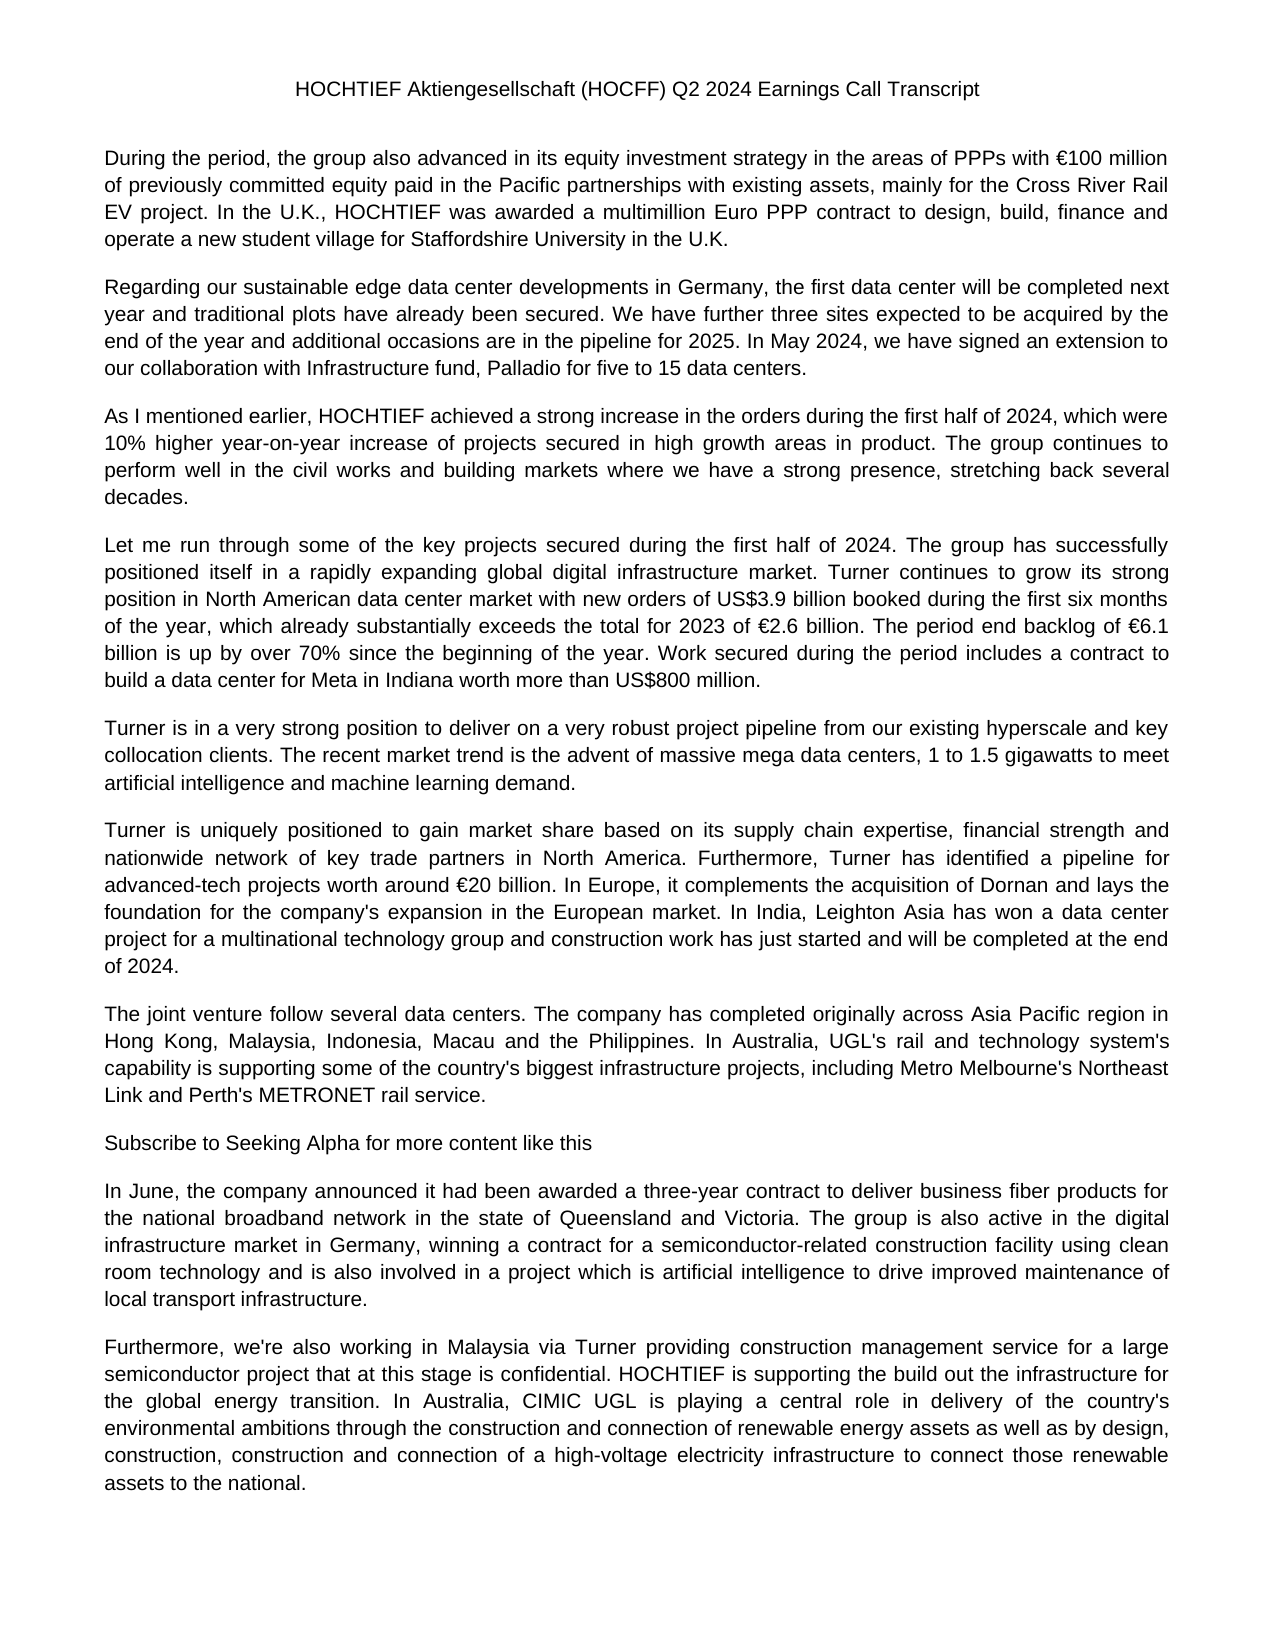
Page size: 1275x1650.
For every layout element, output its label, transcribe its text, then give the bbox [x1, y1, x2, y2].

text During the period, the group also advanced in its equity investment strategy in the areas of PPPs with €100 million of previously committed equity paid in the Pacific partnerships with existing assets, mainly for the Cross River Rail EV project. In the U.K., HOCHTIEF was awarded a multimillion Euro PPP contract to design, build, finance and operate a new student village for Staffordshire University in the U.K. [104, 142, 1171, 251]
text Let me run through some of the key projects secured during the first half of 2024. The group has successfully positioned itself in a rapidly expanding global digital infrastructure market. Turner continues to grow its strong position in North American data center market with new orders of US$3.9 billion booked during the first six months of the year, which already substantially exceeds the total for 2023 of €2.6 billion. The period end backlog of €6.1 billion is up by over 70% since the beginning of the year. Work secured during the period includes a contract to build a data center for Meta in Indiana worth more than US$800 million. [104, 530, 1171, 692]
text Furthermore, we're also working in Malaysia via Turner providing construction management service for a large semiconductor project that at this stage is confidential. HOCHTIEF is supporting the build out the infrastructure for the global energy transition. In Australia, CIMIC UGL is playing a central role in delivery of the country's environmental ambitions through the construction and connection of renewable energy assets as well as by design, construction, construction and connection of a high-voltage electricity infrastructure to connect those renewable assets to the national. [104, 1332, 1171, 1494]
text Turner is uniquely positioned to gain market share based on its supply chain expertise, financial strength and nationwide network of key trade partners in North America. Furthermore, Turner has identified a pipeline for advanced-tech projects worth around €20 billion. In Europe, it complements the acquisition of Dornan and lays the foundation for the company's expansion in the European market. In India, Leighton Asia has won a data center project for a multinational technology group and construction work has just started and will be completed at the end of 2024. [104, 815, 1171, 978]
text Turner is in a very strong position to deliver on a very robust project pipeline from our existing hyperscale and key collocation clients. The recent market trend is the advent of massive mega data centers, 1 to 1.5 gigawatts to meet artificial intelligence and machine learning demand. [104, 713, 1171, 794]
text As I mentioned earlier, HOCHTIEF achieved a strong increase in the orders during the first half of 2024, which were 10% higher year-on-year increase of projects secured in high growth areas in product. The group continues to perform well in the civil works and building markets where we have a strong presence, stretching back several decades. [104, 401, 1171, 509]
text The joint venture follow several data centers. The company has completed originally across Asia Pacific region in Hong Kong, Malaysia, Indonesia, Macau and the Philippines. In Australia, UGL's rail and technology system's capability is supporting some of the country's biggest infrastructure projects, including Metro Melbourne's Northeast Link and Perth's METRONET rail service. [104, 998, 1171, 1107]
text In June, the company announced it had been awarded a three-year contract to deliver business fiber products for the national broadband network in the state of Queensland and Victoria. The group is also active in the digital infrastructure market in Germany, winning a contract for a semiconductor-related construction facility using clean room technology and is also involved in a project which is artificial intelligence to drive improved maintenance of local transport infrastructure. [104, 1176, 1171, 1311]
text Regarding our sustainable edge data center developments in Germany, the first data center will be completed next year and traditional plots have already been secured. We have further three sites expected to be acquired by the end of the year and additional occasions are in the pipeline for 2025. In May 2024, we have signed an extension to our collaboration with Infrastructure fund, Palladio for five to 15 data centers. [104, 271, 1171, 380]
text Subscribe to Seeking Alpha for more content like this [104, 1128, 1171, 1155]
